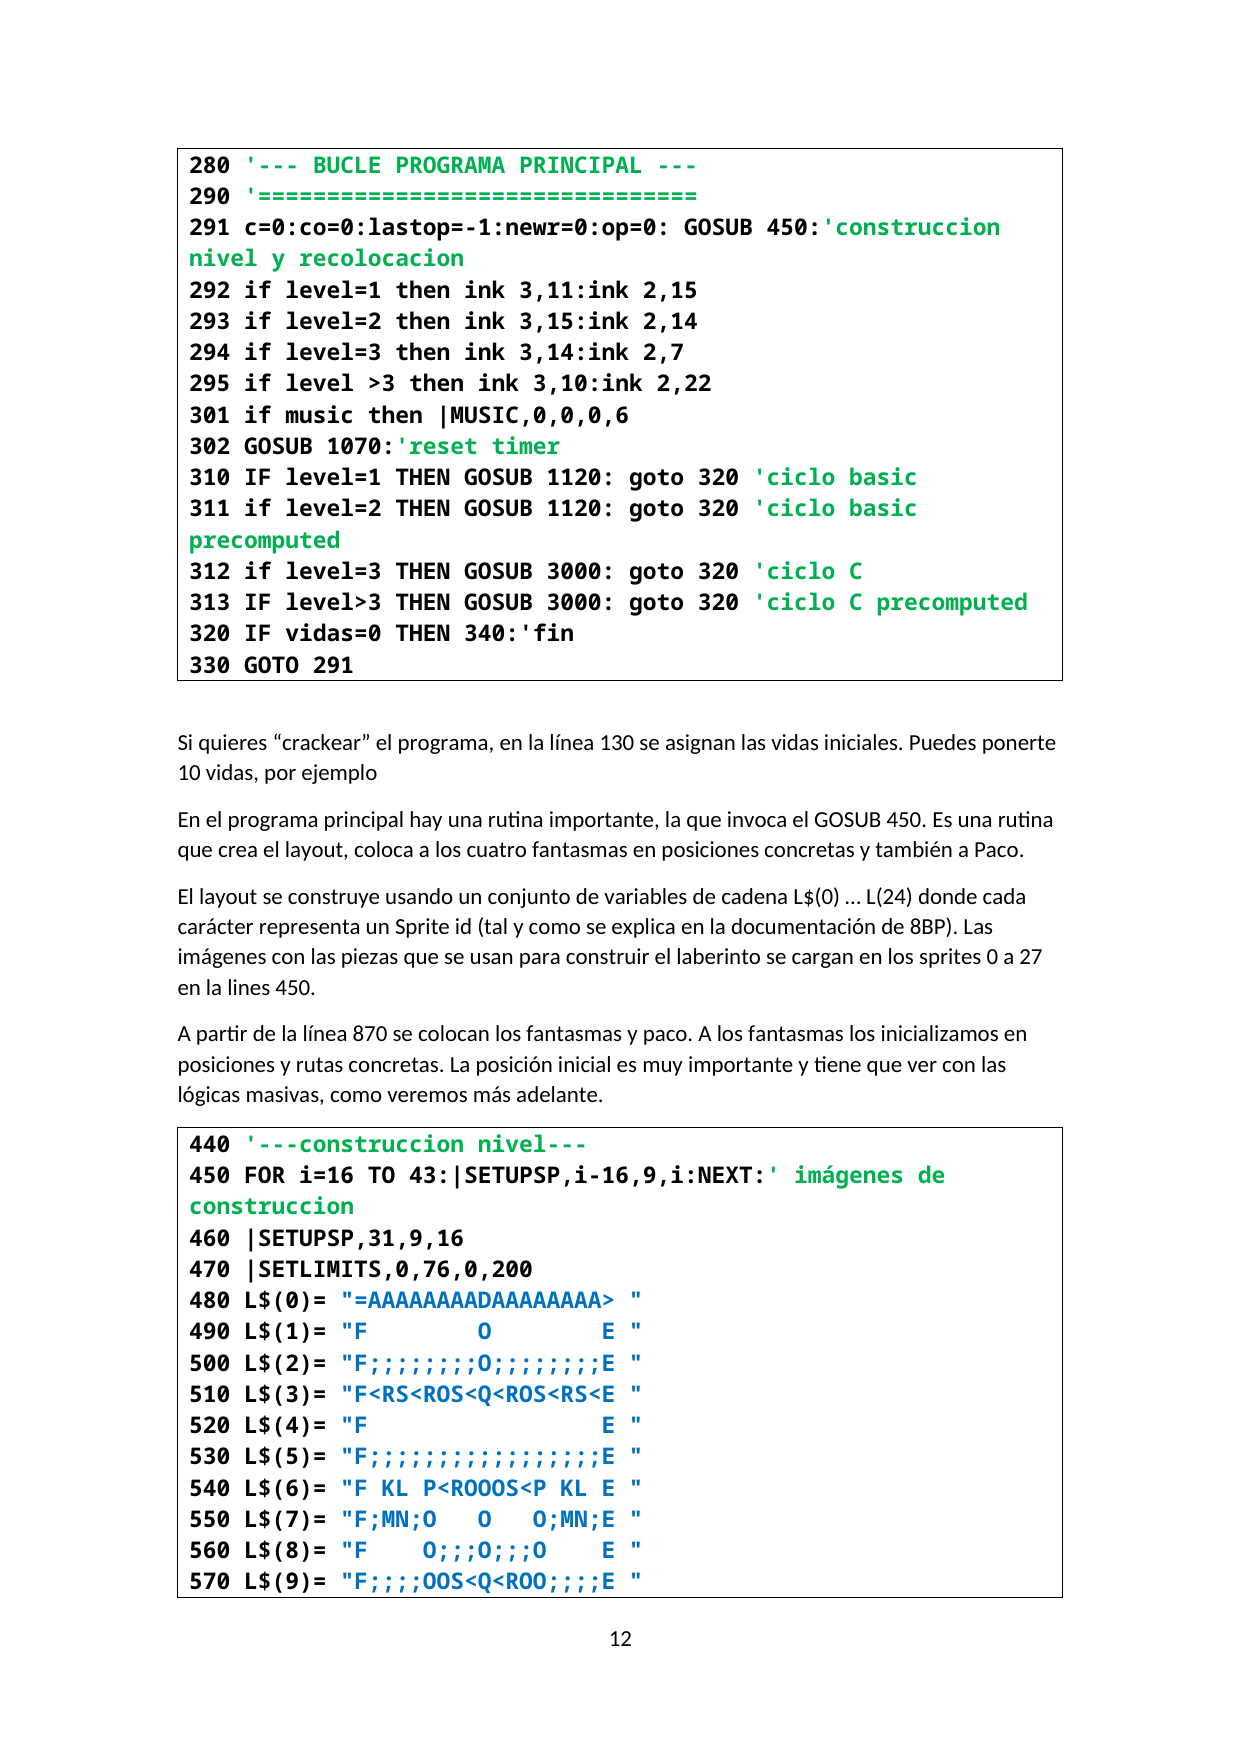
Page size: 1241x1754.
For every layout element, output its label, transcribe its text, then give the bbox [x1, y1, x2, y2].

text A partir de la línea 870 se colocan los fantasmas y paco. A los fantasmas los inicializamos en posiciones y rutas concretas. La posición inicial es muy importante y tiene que ver con las lógicas masivas, como veremos más adelante. [177, 1019, 1063, 1108]
table_header 280 '--- BUCLE PROGRAMA PRINCIPAL --- 290 '================================ 291 c=0:co=0:lastop=-1:newr=0:op=0: GOSUB 450:'construccion nivel y recolocacion 292 if level=1 then ink 3,11:ink 2,15 293 if level=2 then ink 3,15:ink 2,14 294 if level=3 then ink 3,14:ink 2,7 295 if level >3 then ink 3,10:ink 2,22 301 if music then |MUSIC,0,0,0,6 302 GOSUB 1070:'reset timer 310 IF level=1 THEN GOSUB 1120: goto 320 'ciclo basic 311 if level=2 THEN GOSUB 1120: goto 320 'ciclo basic precomputed 312 if level=3 THEN GOSUB 3000: goto 320 'ciclo C 313 IF level>3 THEN GOSUB 3000: goto 320 'ciclo C precomputed 320 IF vidas=0 THEN 340:'fin 330 GOTO 291 [178, 149, 1062, 680]
text En el programa principal hay una rutina importante, la que invoca el GOSUB 450. Es una rutina que crea el layout, coloca a los cuatro fantasmas en posiciones concretas y también a Paco. [177, 805, 1063, 863]
text Si quieres “crackear” el programa, en la línea 130 se asignan las vidas iniciales. Puedes ponerte 10 vidas, por ejemplo [177, 728, 1063, 786]
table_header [178, 1128, 1062, 1597]
text El layout se construye usando un conjunto de variables de cadena L$(0) … L(24) donde cada carácter representa un Sprite id (tal y como se explica en la documentación de 8BP). Las imágenes con las piezas que se usan para construir el laberinto se cargan en los sprites 0 a 27 en la lines 450. [177, 882, 1063, 1001]
